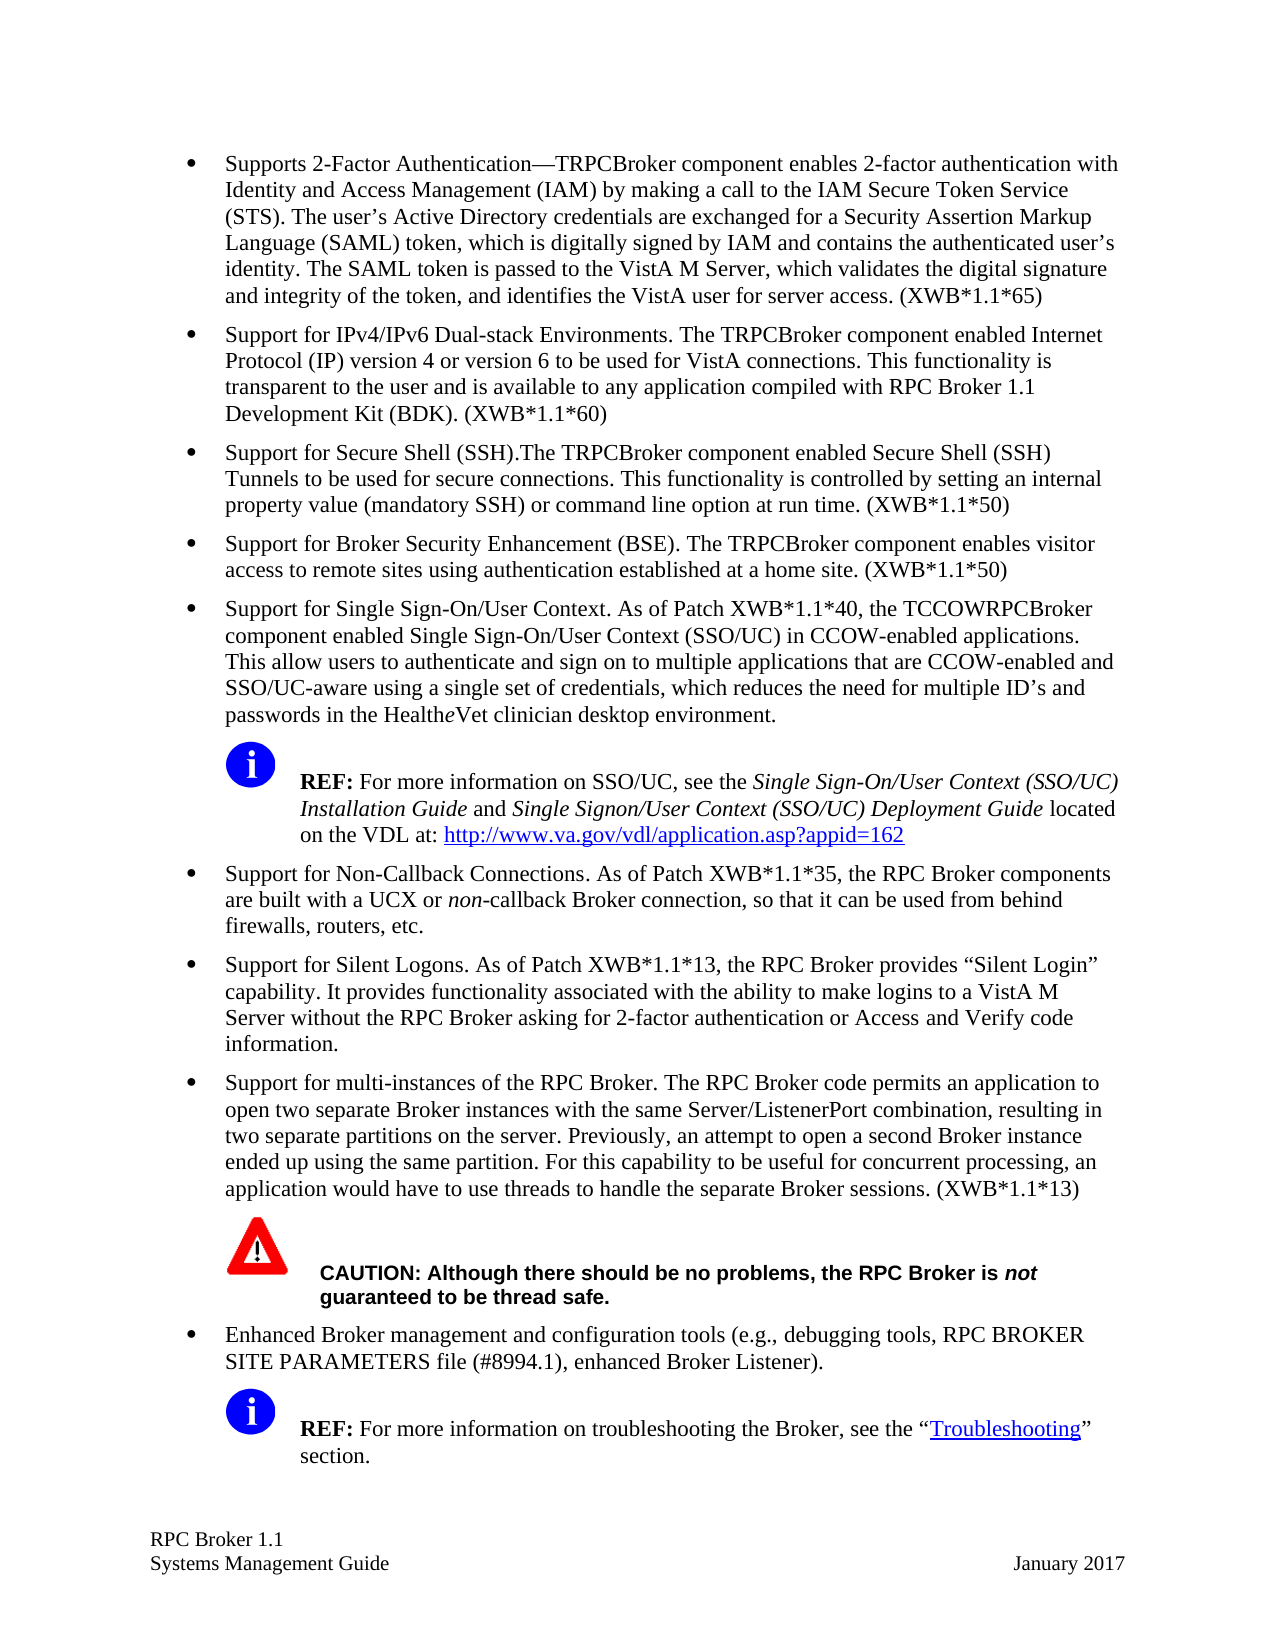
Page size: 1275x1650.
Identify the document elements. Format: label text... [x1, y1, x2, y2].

list Support for Single Sign-On/User Context. As of Patch XWB*1.1*40, the TCCOWRPCBroker component enabled Single Sign-On/User Context (SSO/UC) in CCOW-enabled applications. This allow users to authenticate and sign on to multiple applications that are CCOW-enabled and SSO/UC-aware using a single set of credentials, which reduces the need for multiple ID’s and passwords in the HealtheVet clinician desktop environment. [187, 595, 1125, 727]
text REF: For more information on troubleshooting the Broker, see the “Troubleshooting” section. [225, 1387, 1125, 1468]
picture [225, 1213, 293, 1281]
text REF: For more information on SSO/UC, see the Single Sign-On/User Context (SSO/UC) Installation Guide and Single Signon/User Context (SSO/UC) Deployment Guide located on the VDL at: http://www.va.gov/vdl/application.asp?appid=162 [225, 739, 1125, 847]
list Support for Non-Callback Connections. As of Patch XWB*1.1*35, the RPC Broker components are built with a UCX or non-callback Broker connection, so that it can be used from behind firewalls, routers, etc. [187, 860, 1125, 939]
text CAUTION: Although there should be no problems, the RPC Broker is not guaranteed to be thread safe. [225, 1213, 1125, 1309]
list Enhanced Broker management and configuration tools (e.g., debugging tools, RPC BROKER SITE PARAMETERS file (#8994.1), enhanced Broker Listener). [187, 1322, 1125, 1374]
list Support for IPv4/IPv6 Dual-stack Environments. The TRPCBroker component enabled Internet Protocol (IP) version 4 or version 6 to be used for VistA connections. This functionality is transparent to the user and is available to any application compiled with RPC Broker 1.1 Development Kit (BDK). (XWB*1.1*60) [187, 321, 1125, 426]
picture [225, 739, 275, 790]
list Support for Silent Logons. As of Patch XWB*1.1*13, the RPC Broker provides “Silent Login” capability. It provides functionality associated with the ability to make logins to a VistA M Server without the RPC Broker asking for 2-factor authentication or Access and Verify code information. [187, 951, 1125, 1057]
list Support for Secure Shell (SSH).The TRPCBroker component enabled Secure Shell (SSH) Tunnels to be used for secure connections. This functionality is controlled by setting an internal property value (mandatory SSH) or command line option at run time. (XWB*1.1*50) [187, 438, 1125, 518]
list Support for multi-instances of the RPC Broker. The RPC Broker code permits an application to open two separate Broker instances with the same Server/ListenerPort combination, resulting in two separate partitions on the server. Previously, an attempt to open a second Broker instance ended up using the same partition. For this capability to be useful for concurrent processing, an application would have to use threads to handle the separate Broker sessions. (XWB*1.1*13) [187, 1069, 1125, 1201]
list Support for Broker Security Enhancement (BSE). The TRPCBroker component enables visitor access to remote sites using authentication established at a home site. (XWB*1.1*50) [187, 530, 1125, 583]
picture [225, 1386, 275, 1437]
list Supports 2-Factor Authentication—TRPCBroker component enables 2-factor authentication with Identity and Access Management (IAM) by making a call to the IAM Secure Token Service (STS). The user’s Active Directory credentials are exchanged for a Security Assertion Markup Language (SAML) token, which is digitally signed by IAM and contains the authenticated user’s identity. The SAML token is passed to the VistA M Server, which validates the digital signature and integrity of the token, and identifies the VistA user for server access. (XWB*1.1*65) [187, 150, 1125, 308]
